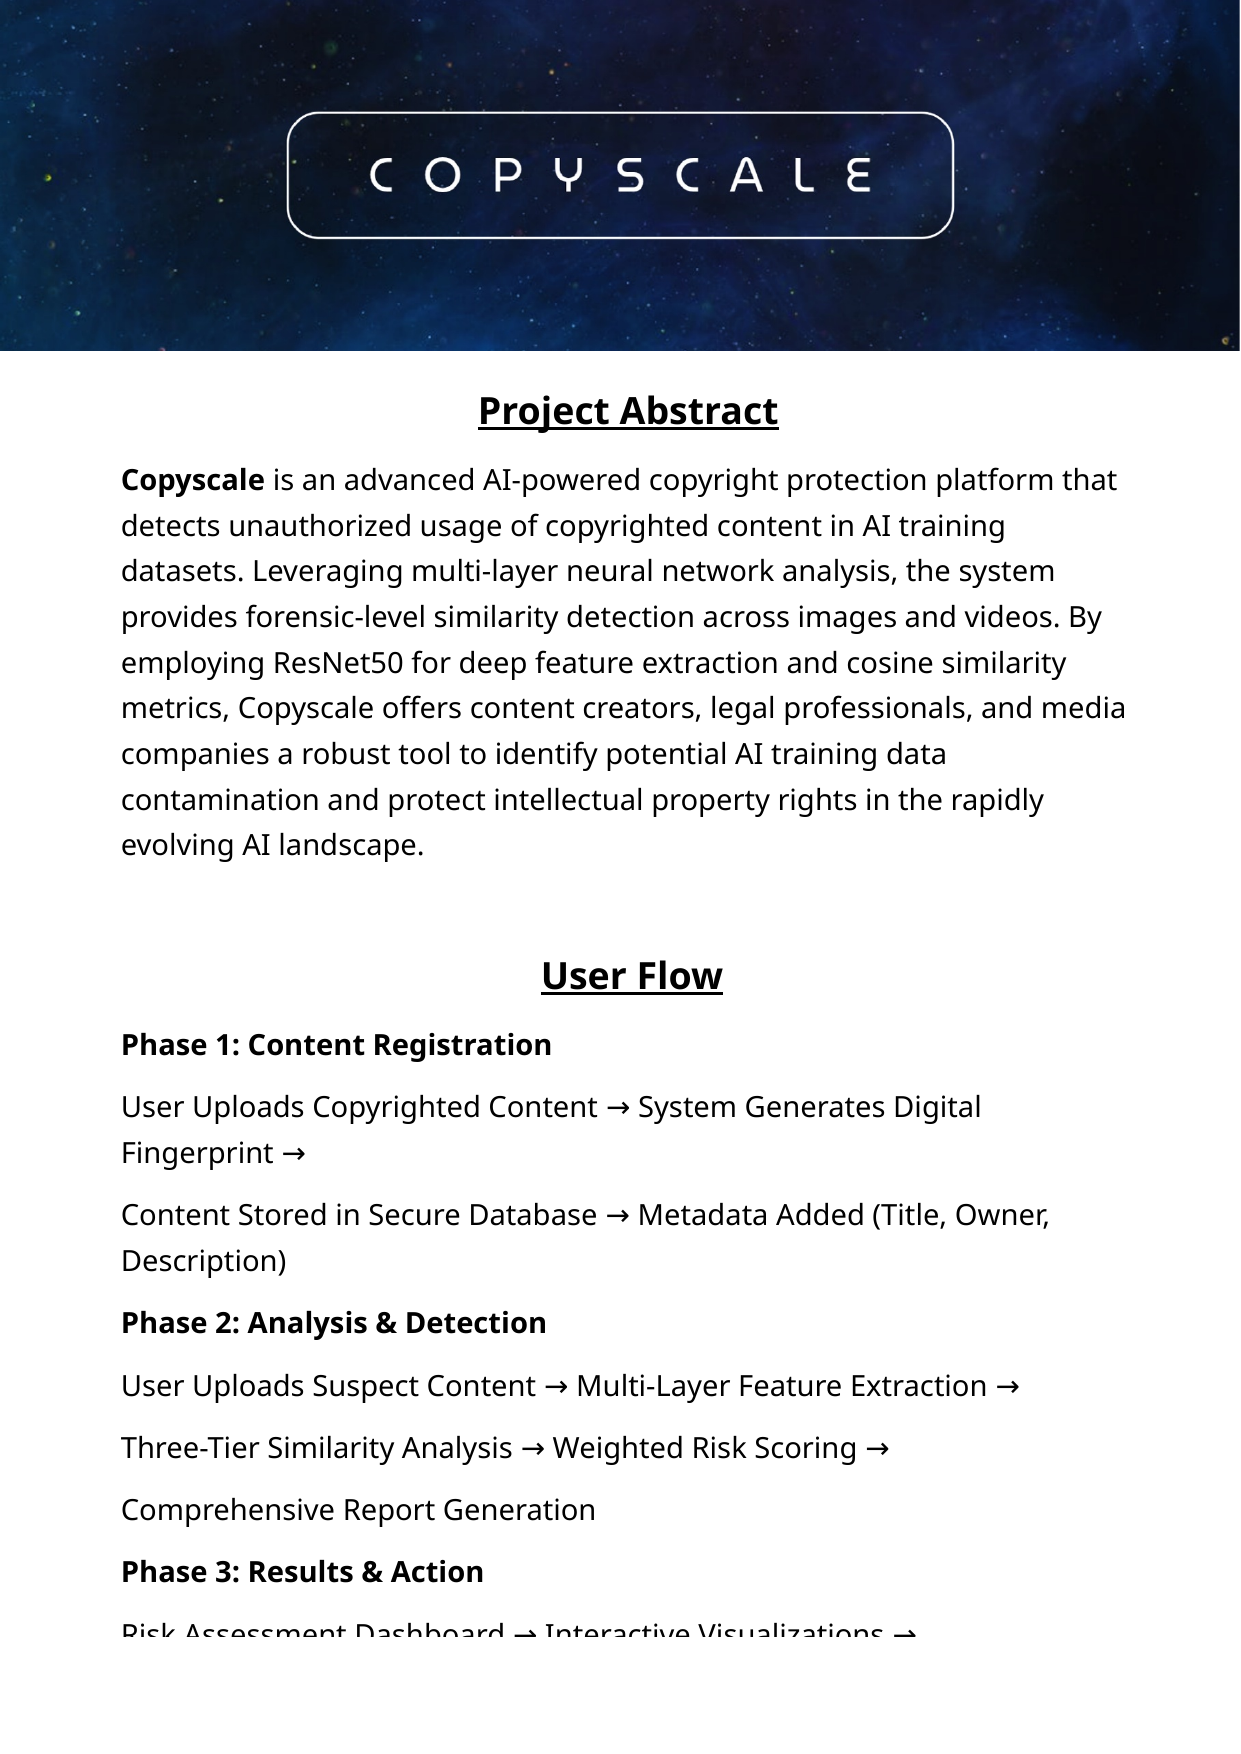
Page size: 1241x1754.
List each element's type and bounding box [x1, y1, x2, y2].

picture [0, 0, 1240, 351]
